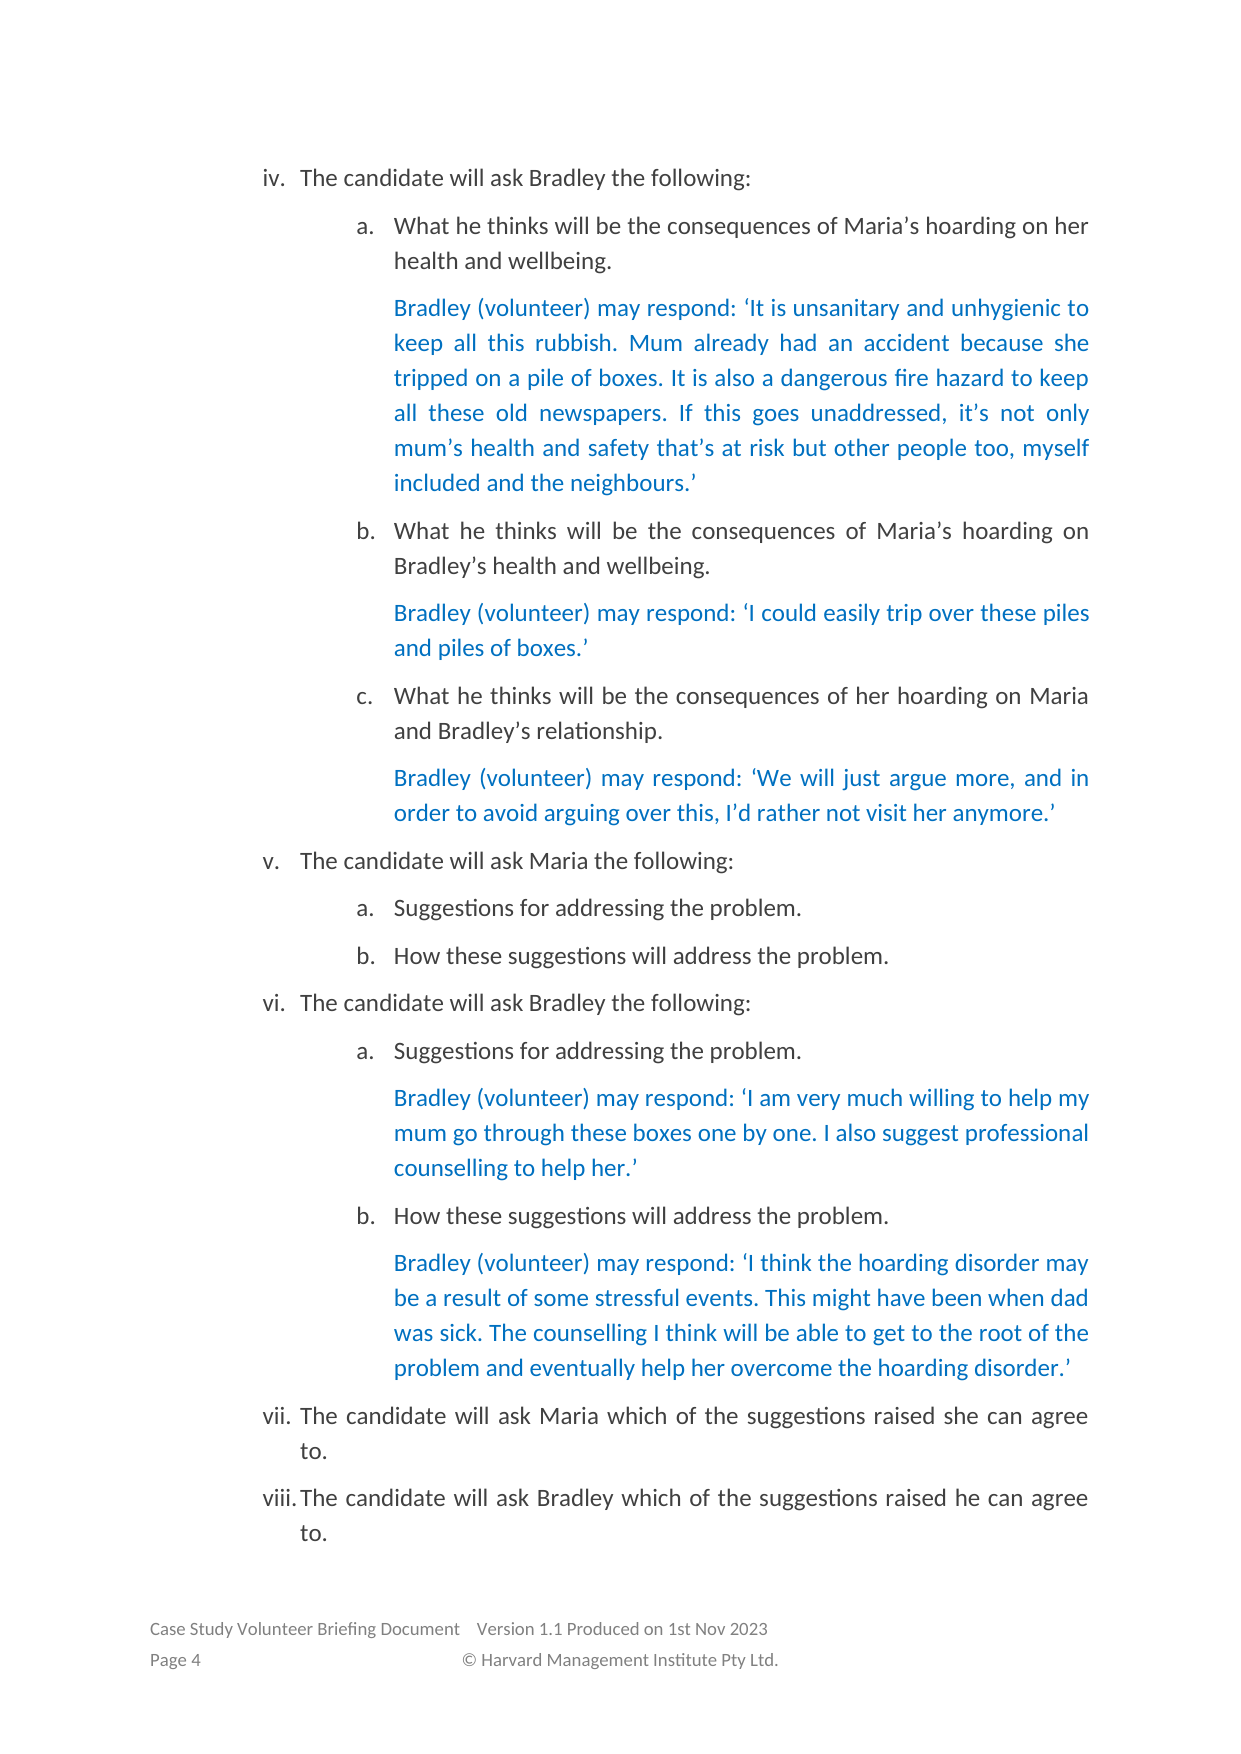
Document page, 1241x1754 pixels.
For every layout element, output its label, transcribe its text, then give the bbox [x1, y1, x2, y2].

list How these suggestions will address the problem. [356, 940, 1090, 971]
list The candidate will ask Bradley the following: [262, 162, 1090, 193]
list The candidate will ask Maria which of the suggestions raised she can agree to. [262, 1400, 1090, 1466]
list The candidate will ask Bradley which of the suggestions raised he can agree to. [262, 1482, 1090, 1548]
list What he thinks will be the consequences of her hoarding on Maria and Bradley’s relationship. [356, 680, 1090, 746]
list Bradley (volunteer) may respond: ‘I could easily trip over these piles and piles of boxes.’ [394, 597, 1090, 663]
list What he thinks will be the consequences of Maria’s hoarding on Bradley’s health and wellbeing. [356, 515, 1090, 581]
list The candidate will ask Maria the following: [262, 845, 1090, 876]
list What he thinks will be the consequences of Maria’s hoarding on her health and wellbeing. [356, 210, 1090, 276]
list Suggestions for addressing the problem. [356, 1035, 1090, 1066]
list Suggestions for addressing the problem. [356, 892, 1090, 923]
list Bradley (volunteer) may respond: ‘I am very much willing to help my mum go through these boxes one by one. I also suggest professional counselling to help her.’ [394, 1082, 1090, 1183]
list Bradley (volunteer) may respond: ‘I think the hoarding disorder may be a result of some stressful events. This might have been when dad was sick. The counselling I think will be able to get to the root of the problem and eventually help her overcome the hoarding disorder.’ [394, 1247, 1090, 1383]
list The candidate will ask Bradley the following: [262, 987, 1090, 1018]
list Bradley (volunteer) may respond: ‘We will just argue more, and in order to avoid arguing over this, I’d rather not visit her anymore.’ [394, 762, 1090, 828]
list How these suggestions will address the problem. [356, 1200, 1090, 1231]
list Bradley (volunteer) may respond: ‘It is unsanitary and unhygienic to keep all this rubbish. Mum already had an accident because she tripped on a pile of boxes. It is also a dangerous fire hazard to keep all these old newspapers. If this goes unaddressed, it’s not only mum’s health and safety that’s at risk but other people too, myself included and the neighbours.’ [394, 292, 1090, 498]
